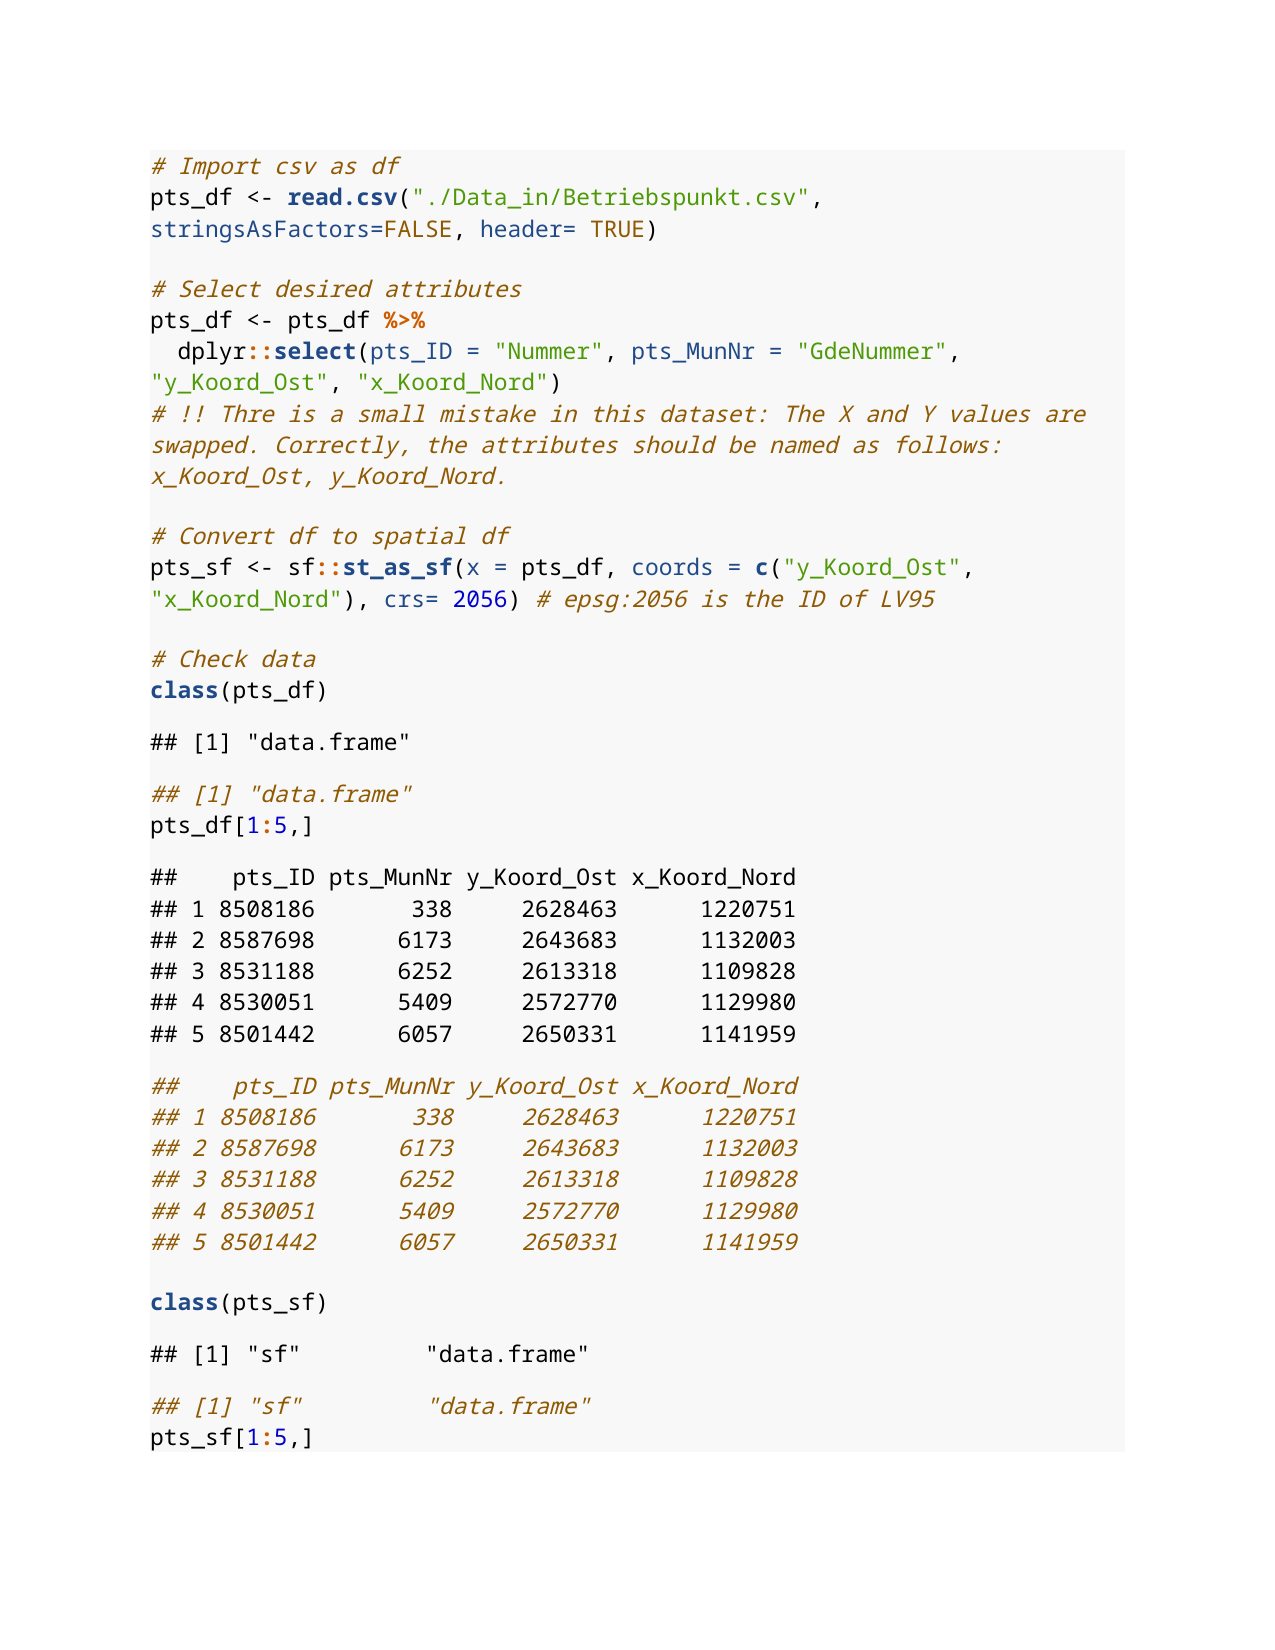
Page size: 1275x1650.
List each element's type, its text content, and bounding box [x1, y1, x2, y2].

text ## [1] "data.frame" [150, 726, 1125, 757]
text ## pts_ID pts_MunNr y_Koord_Ost x_Koord_Nord ## 1 8508186 338 2628463 1220751 ## 2 8587698 6173 2643683 1132003 ## 3 8531188 6252 2613318 1109828 ## 4 8530051 5409 2572770 1129980 ## 5 8501442 6057 2650331 1141959 class(pts_sf) [150, 1069, 1125, 1317]
text ## [1] "sf" "data.frame" pts_sf[1:5,] [315, 1390, 1125, 1452]
text ## [1] "data.frame" pts_df[1:5,] [315, 778, 1125, 840]
text ## [1] "sf" "data.frame" [150, 1338, 1125, 1369]
text ## pts_ID pts_MunNr y_Koord_Ost x_Koord_Nord ## 1 8508186 338 2628463 1220751 ## 2 8587698 6173 2643683 1132003 ## 3 8531188 6252 2613318 1109828 ## 4 8530051 5409 2572770 1129980 ## 5 8501442 6057 2650331 1141959 [150, 861, 1125, 1049]
